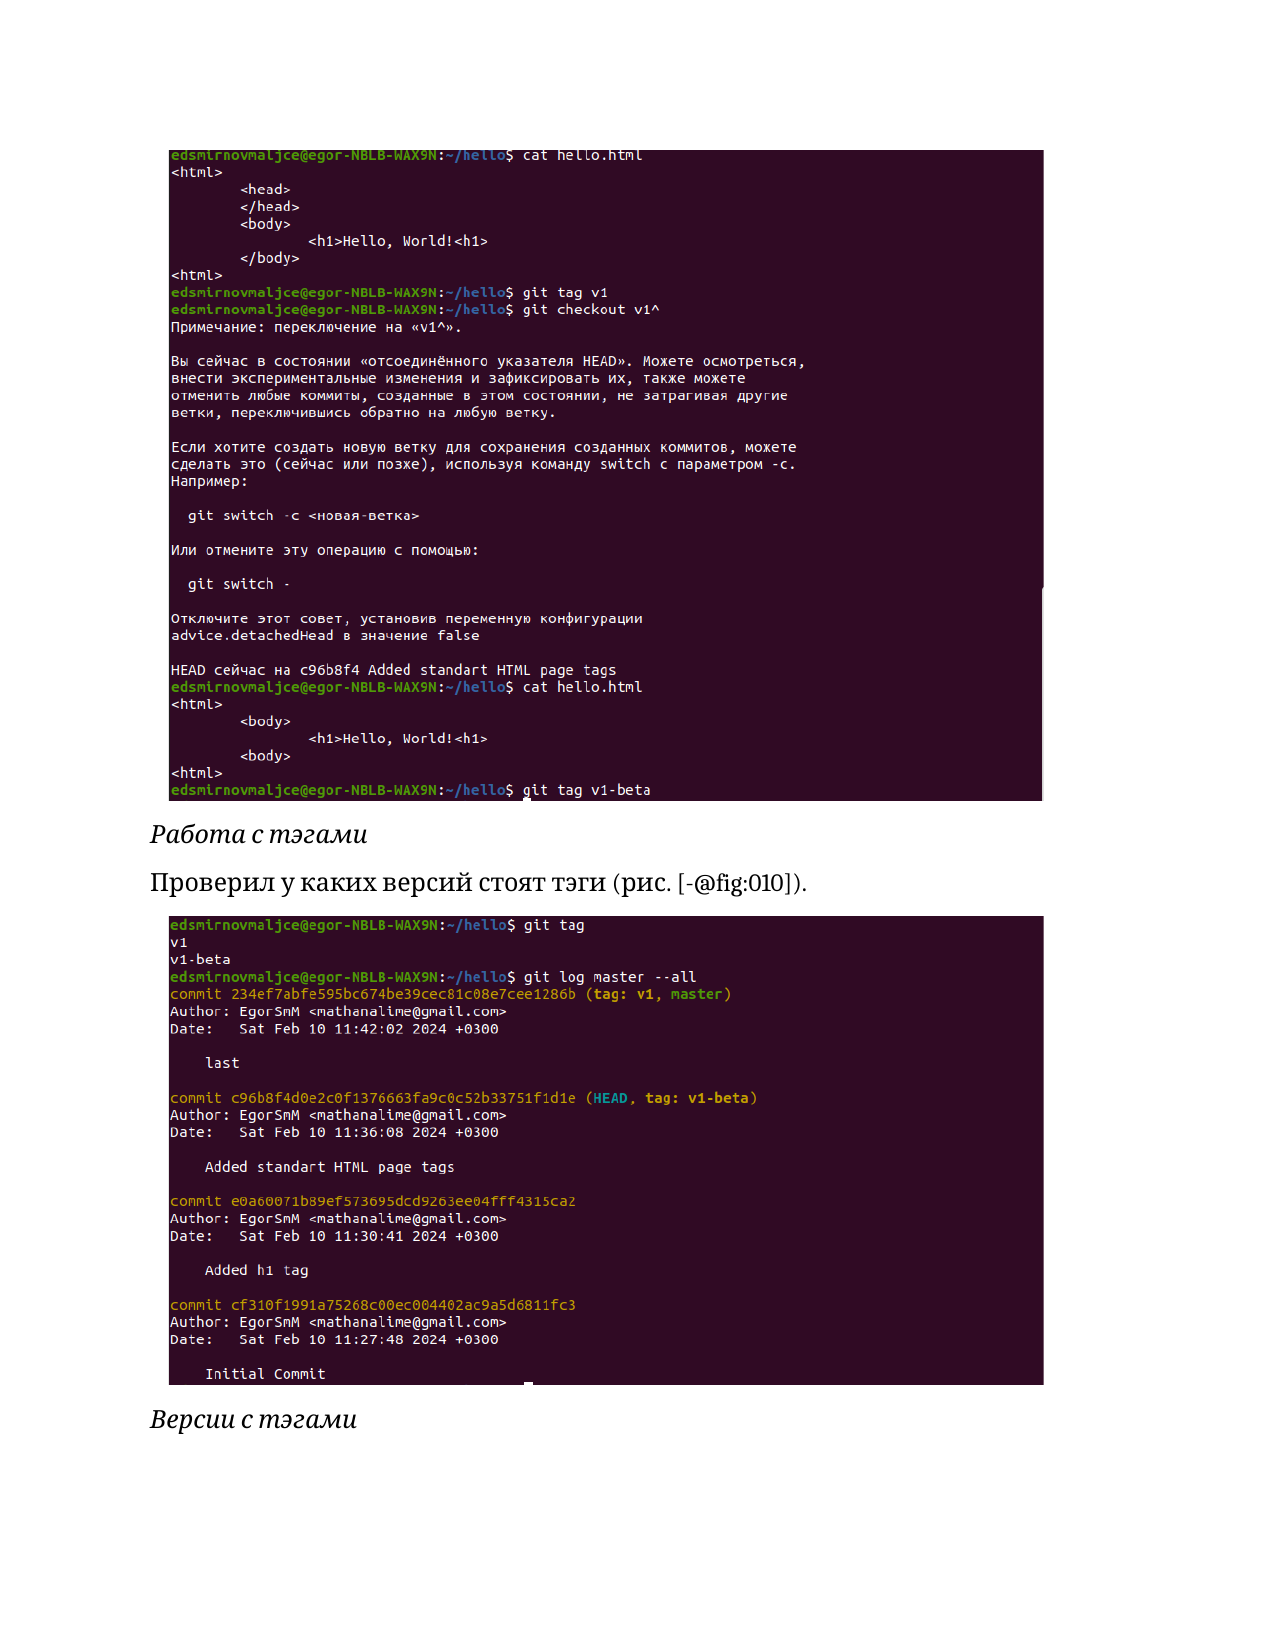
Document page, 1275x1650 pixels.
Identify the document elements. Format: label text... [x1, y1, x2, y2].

picture [168, 916, 1044, 1385]
text Версии с тэгами [150, 1406, 1125, 1434]
text Проверил у каких версий стоят тэги (рис. [-@fig:010]). [150, 869, 1125, 898]
picture [168, 150, 1044, 801]
text Работа с тэгами [150, 821, 1125, 850]
